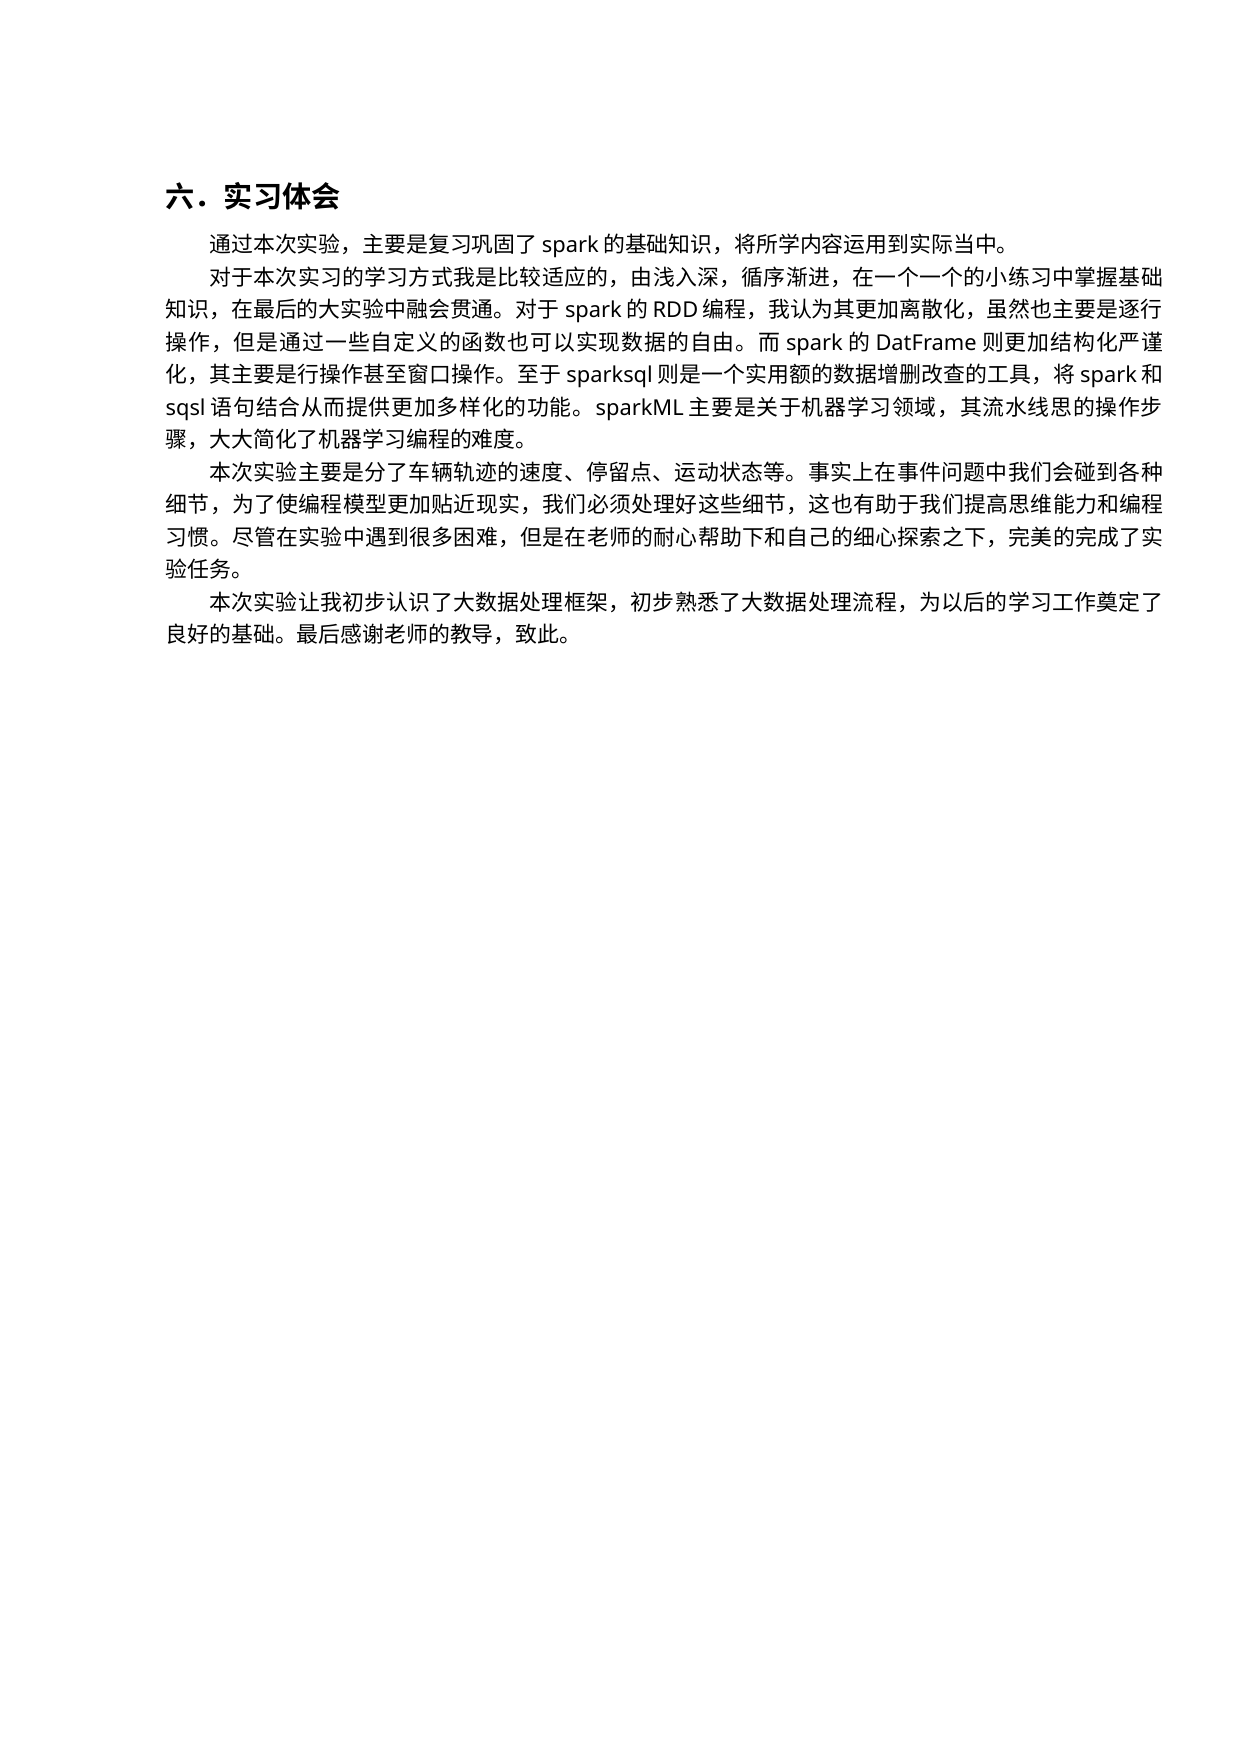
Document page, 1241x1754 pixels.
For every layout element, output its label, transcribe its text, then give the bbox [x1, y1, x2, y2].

text 本次实验让我初步认识了大数据处理框架，初步熟悉了大数据处理流程，为以后的学习工作奠定了良好的基础。最后感谢老师的教导，致此。 [165, 584, 1163, 649]
list 实习体会 [165, 162, 1163, 227]
text 本次实验主要是分了车辆轨迹的速度、停留点、运动状态等。事实上在事件问题中我们会碰到各种细节，为了使编程模型更加贴近现实，我们必须处理好这些细节，这也有助于我们提高思维能力和编程习惯。尽管在实验中遇到很多困难，但是在老师的耐心帮助下和自己的细心探索之下，完美的完成了实验任务。 [165, 454, 1163, 584]
text 通过本次实验，主要是复习巩固了spark的基础知识，将所学内容运用到实际当中。 [165, 227, 1163, 259]
text 对于本次实习的学习方式我是比较适应的，由浅入深，循序渐进，在一个一个的小练习中掌握基础知识，在最后的大实验中融会贯通。对于spark的RDD编程，我认为其更加离散化，虽然也主要是逐行操作，但是通过一些自定义的函数也可以实现数据的自由。而spark的DatFrame则更加结构化严谨化，其主要是行操作甚至窗口操作。至于sparksql则是一个实用额的数据增删改查的工具，将spark和sqsl语句结合从而提供更加多样化的功能。sparkML主要是关于机器学习领域，其流水线思的操作步骤，大大简化了机器学习编程的难度。 [165, 259, 1163, 454]
